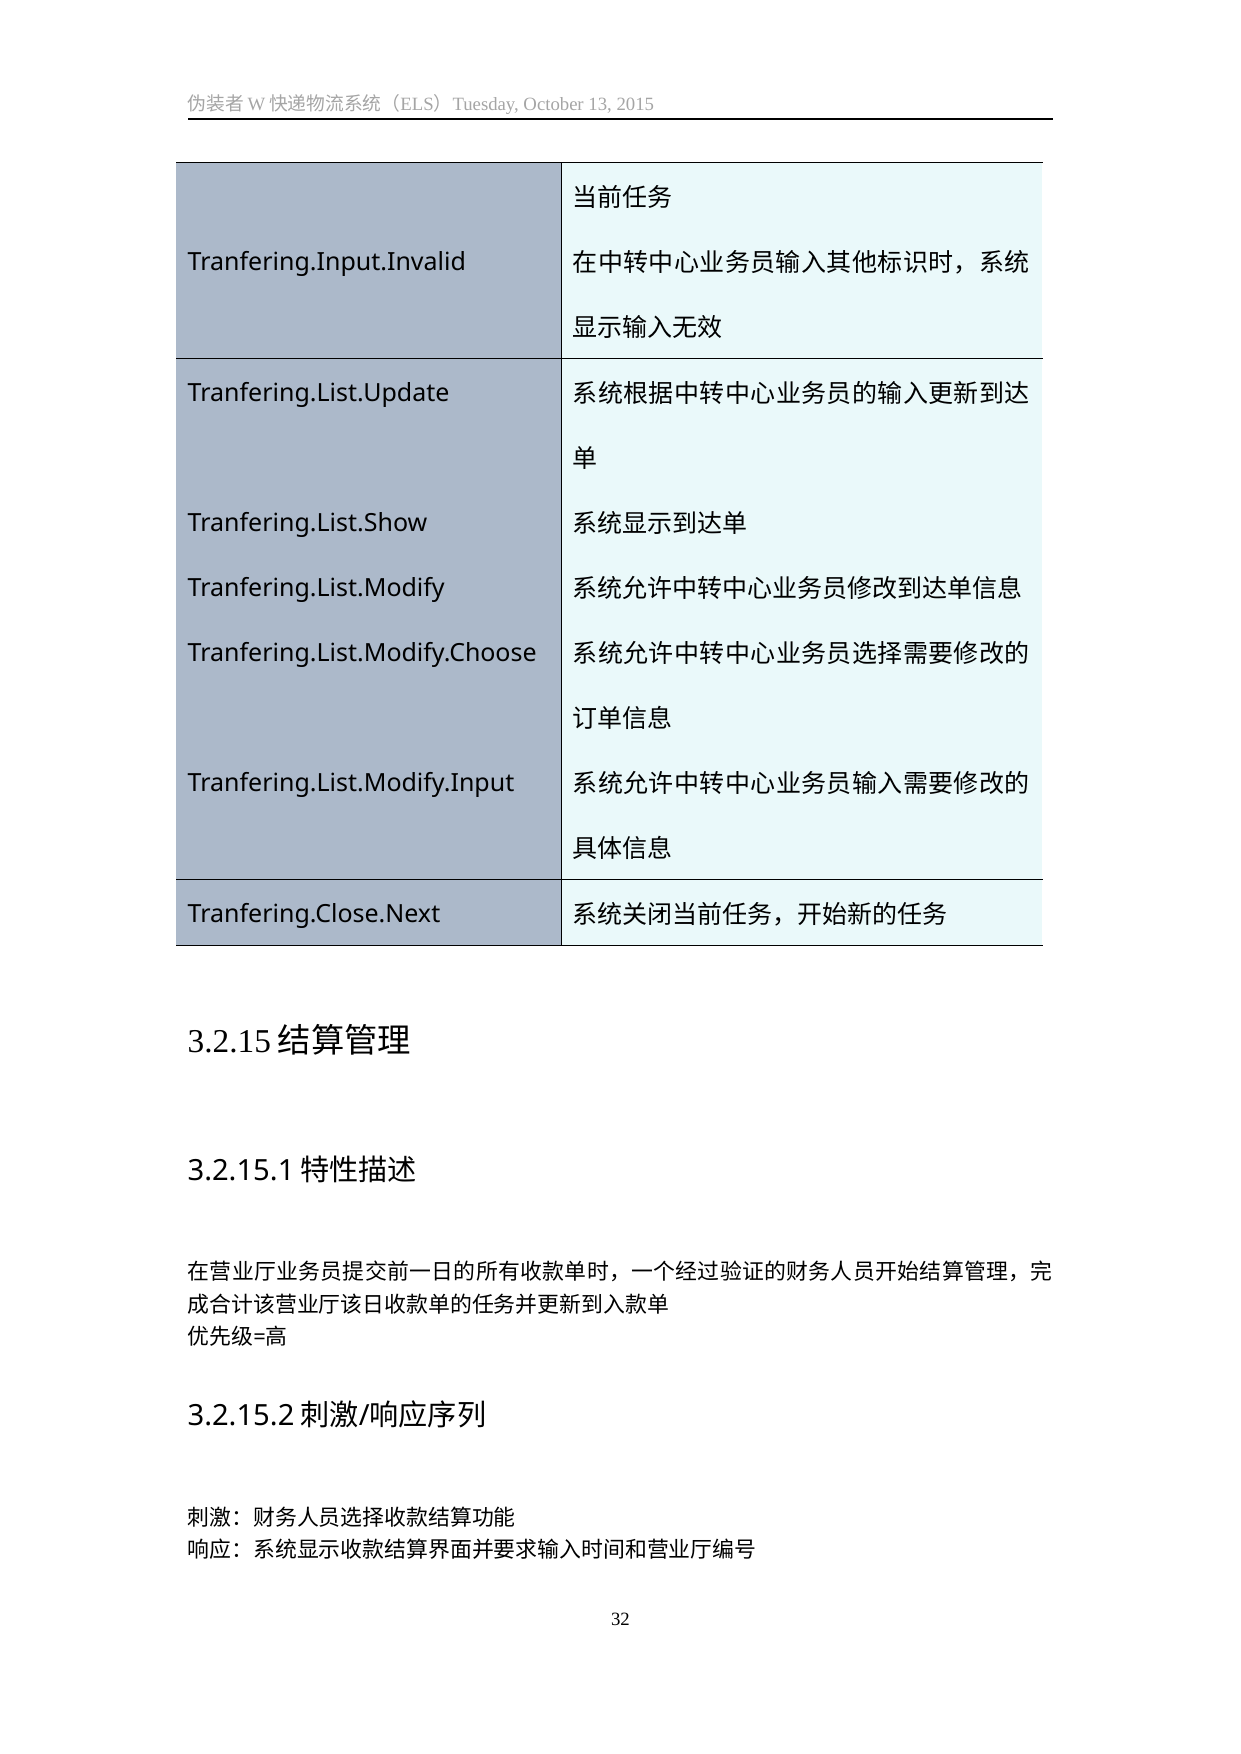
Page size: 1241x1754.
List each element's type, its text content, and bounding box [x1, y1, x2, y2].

text 优先级=高 [187, 1319, 1053, 1351]
title 3.2.15.1特性描述 [187, 1135, 1053, 1200]
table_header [176, 163, 561, 358]
title 3.2.15.2刺激/响应序列 [187, 1381, 1053, 1446]
text 在营业厅业务员提交前一日的所有收款单时，一个经过验证的财务人员开始结算管理，完成合计该营业厅该日收款单的任务并更新到入款单 [187, 1254, 1053, 1319]
subtitle 3.2.15结算管理 [187, 1006, 1053, 1071]
text 响应：系统显示收款结算界面并要求输入时间和营业厅编号 [187, 1532, 1053, 1564]
text 刺激：财务人员选择收款结算功能 [187, 1499, 1053, 1532]
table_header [562, 163, 1042, 358]
table_cell Tranfering.List.Update Tranfering.List.Show Tranfering.List.Modify Tranfering.List.Modify.Choose Tranfering.List.Modify.Input [176, 359, 561, 879]
table_cell 系统根据中转中心业务员的输入更新到达单 系统显示到达单 系统允许中转中心业务员修改到达单信息 系统允许中转中心业务员选择需要修改的订单信息 系统允许中转中心业务员输入需要修改的具体信息 [562, 359, 1042, 879]
table_cell 系统关闭当前任务，开始新的任务 [562, 880, 1042, 945]
table_cell Tranfering.Close.Next [176, 880, 561, 945]
